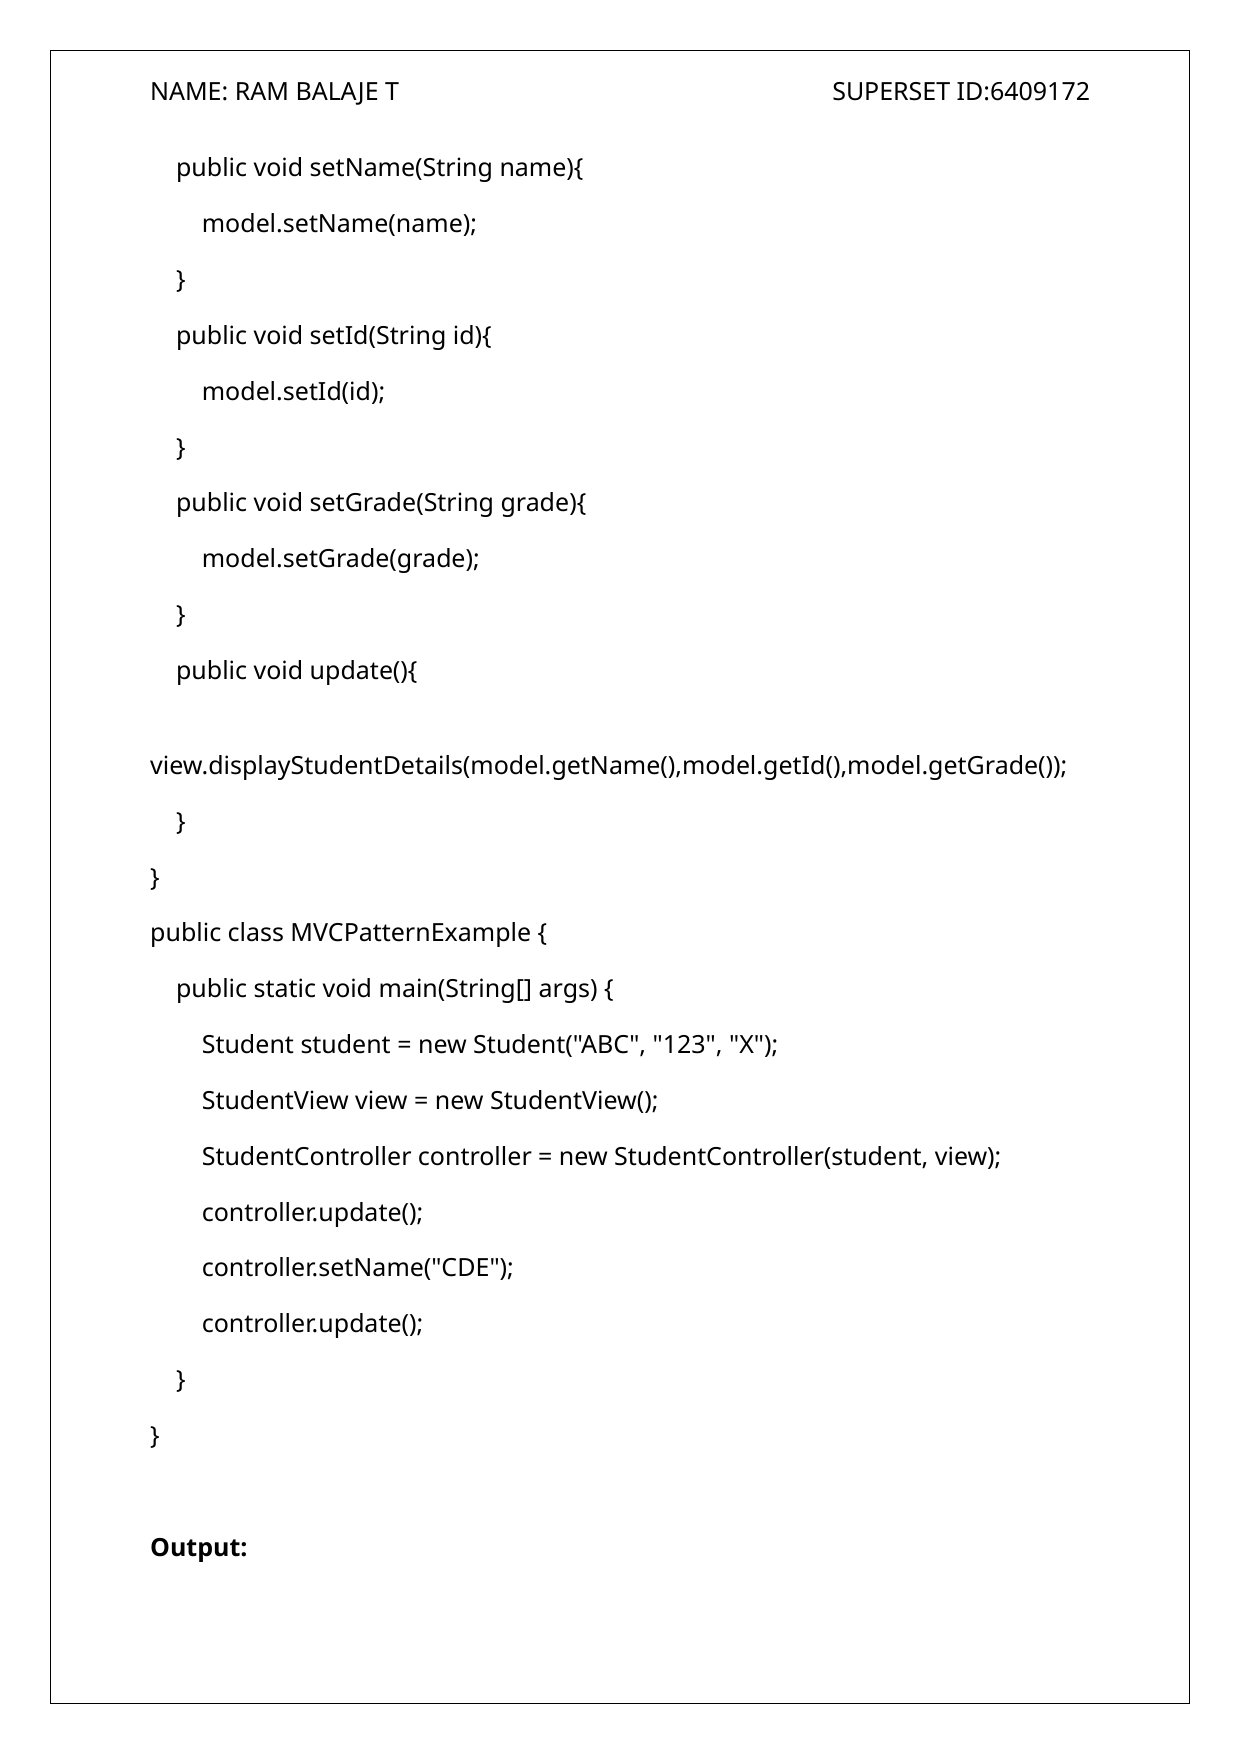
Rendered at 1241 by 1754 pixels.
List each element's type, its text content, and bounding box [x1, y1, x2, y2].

text } [150, 429, 1090, 463]
text } [150, 1362, 1090, 1396]
text model.setGrade(grade); [150, 541, 1090, 575]
text model.setId(id); [150, 373, 1090, 407]
text } [150, 262, 1090, 296]
text controller.update(); [150, 1194, 1090, 1228]
text public void setName(String name){ [150, 150, 1090, 184]
text Student student = new Student("ABC", "123", "X"); [150, 1027, 1090, 1061]
text } [150, 803, 1090, 837]
text } [150, 859, 1090, 893]
text model.setName(name); [150, 206, 1090, 240]
text public class MVCPatternExample { [150, 915, 1090, 949]
text StudentView view = new StudentView(); [150, 1082, 1090, 1117]
text public void update(){ [150, 652, 1090, 687]
text controller.update(); [150, 1306, 1090, 1340]
text StudentController controller = new StudentController(student, view); [150, 1138, 1090, 1172]
text Output: [150, 1529, 1090, 1563]
text } [150, 597, 1090, 631]
text view.displayStudentDetails(model.getName(),model.getId(),model.getGrade()); [150, 708, 1090, 782]
text public void setId(String id){ [150, 317, 1090, 352]
text public void setGrade(String grade){ [150, 485, 1090, 519]
text controller.setName("CDE"); [150, 1250, 1090, 1284]
text public static void main(String[] args) { [150, 971, 1090, 1005]
text } [150, 1417, 1090, 1452]
